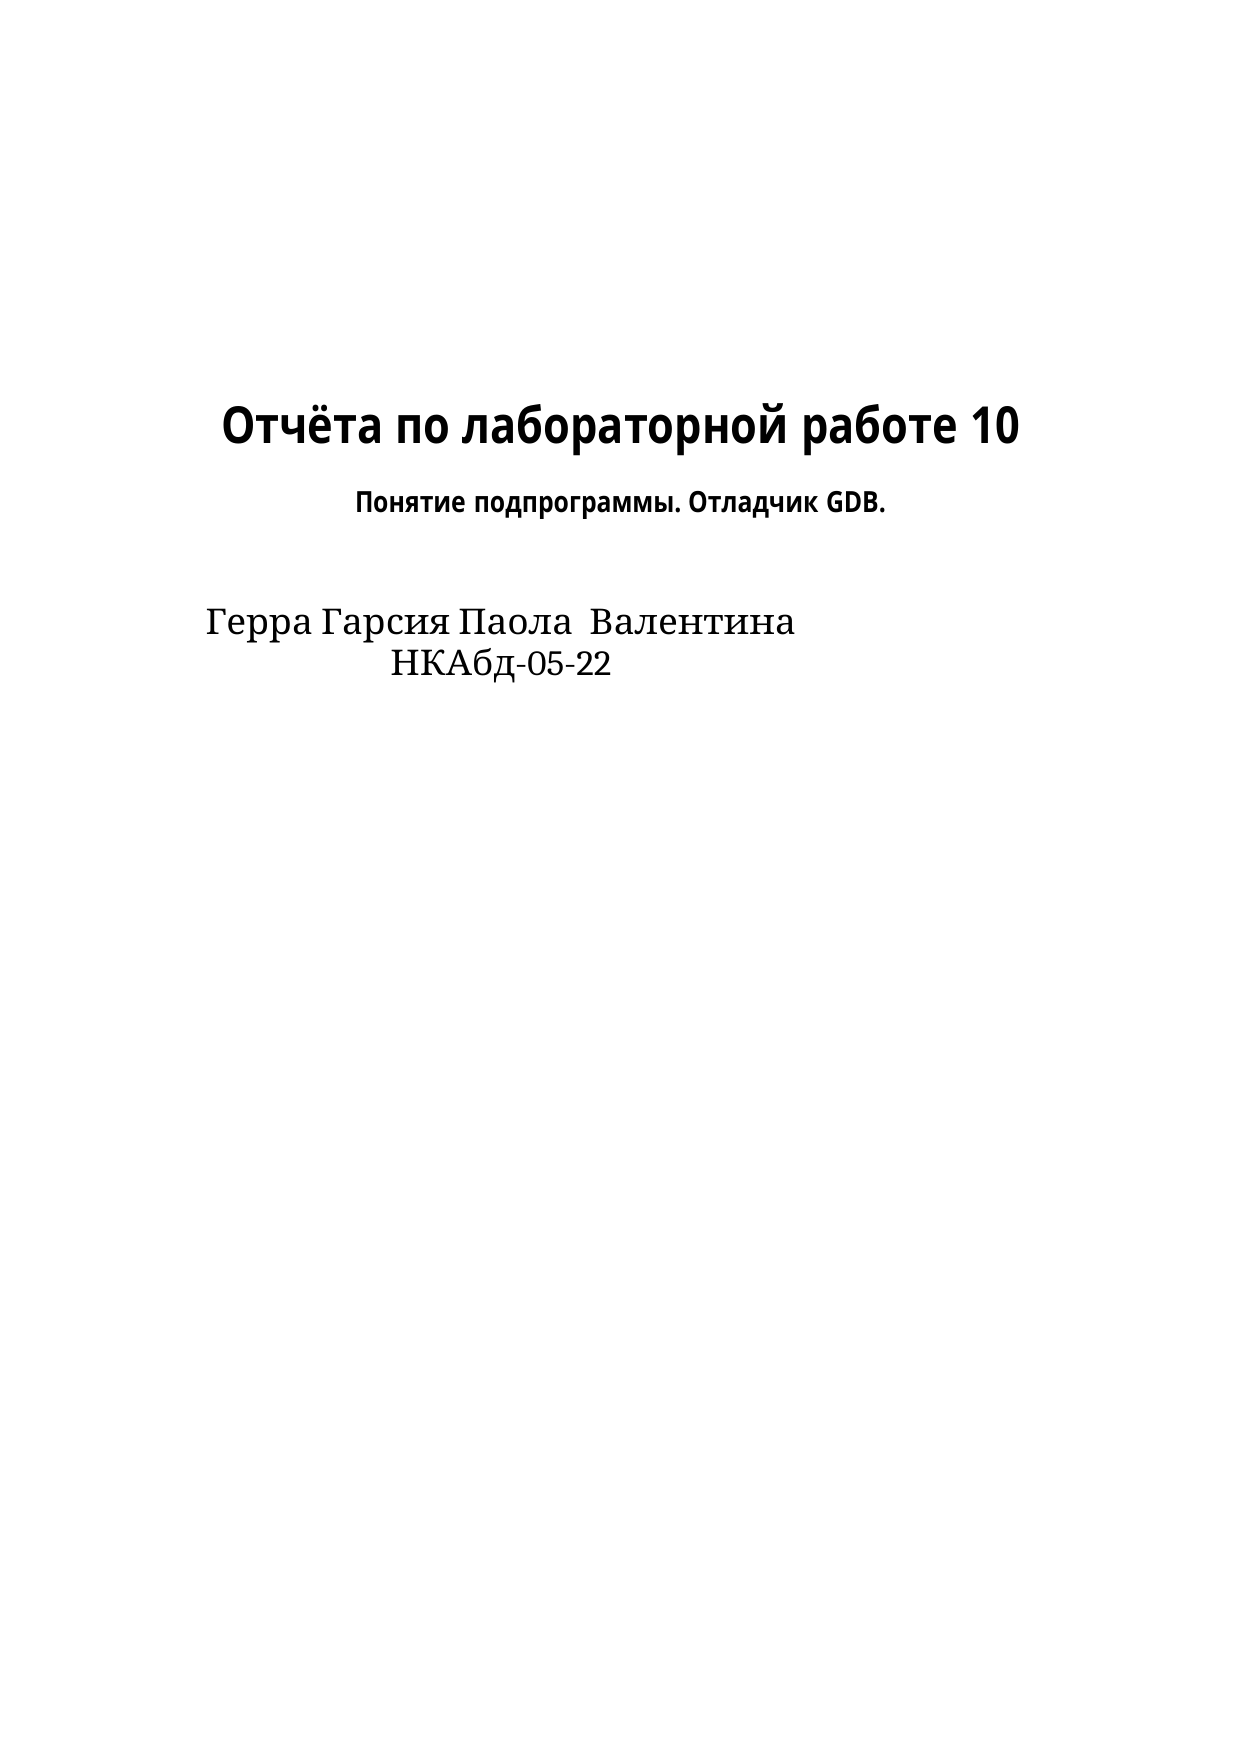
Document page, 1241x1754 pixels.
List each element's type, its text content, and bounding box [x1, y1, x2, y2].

text Отчёта по лабораторной работе 10 [219, 389, 1021, 459]
subtitle Понятие подпрограммы. Отладчик GDB. [219, 481, 1021, 521]
subtitle Герра Гарсия Паола Валентина НКАбд-05-22 [144, 602, 858, 684]
